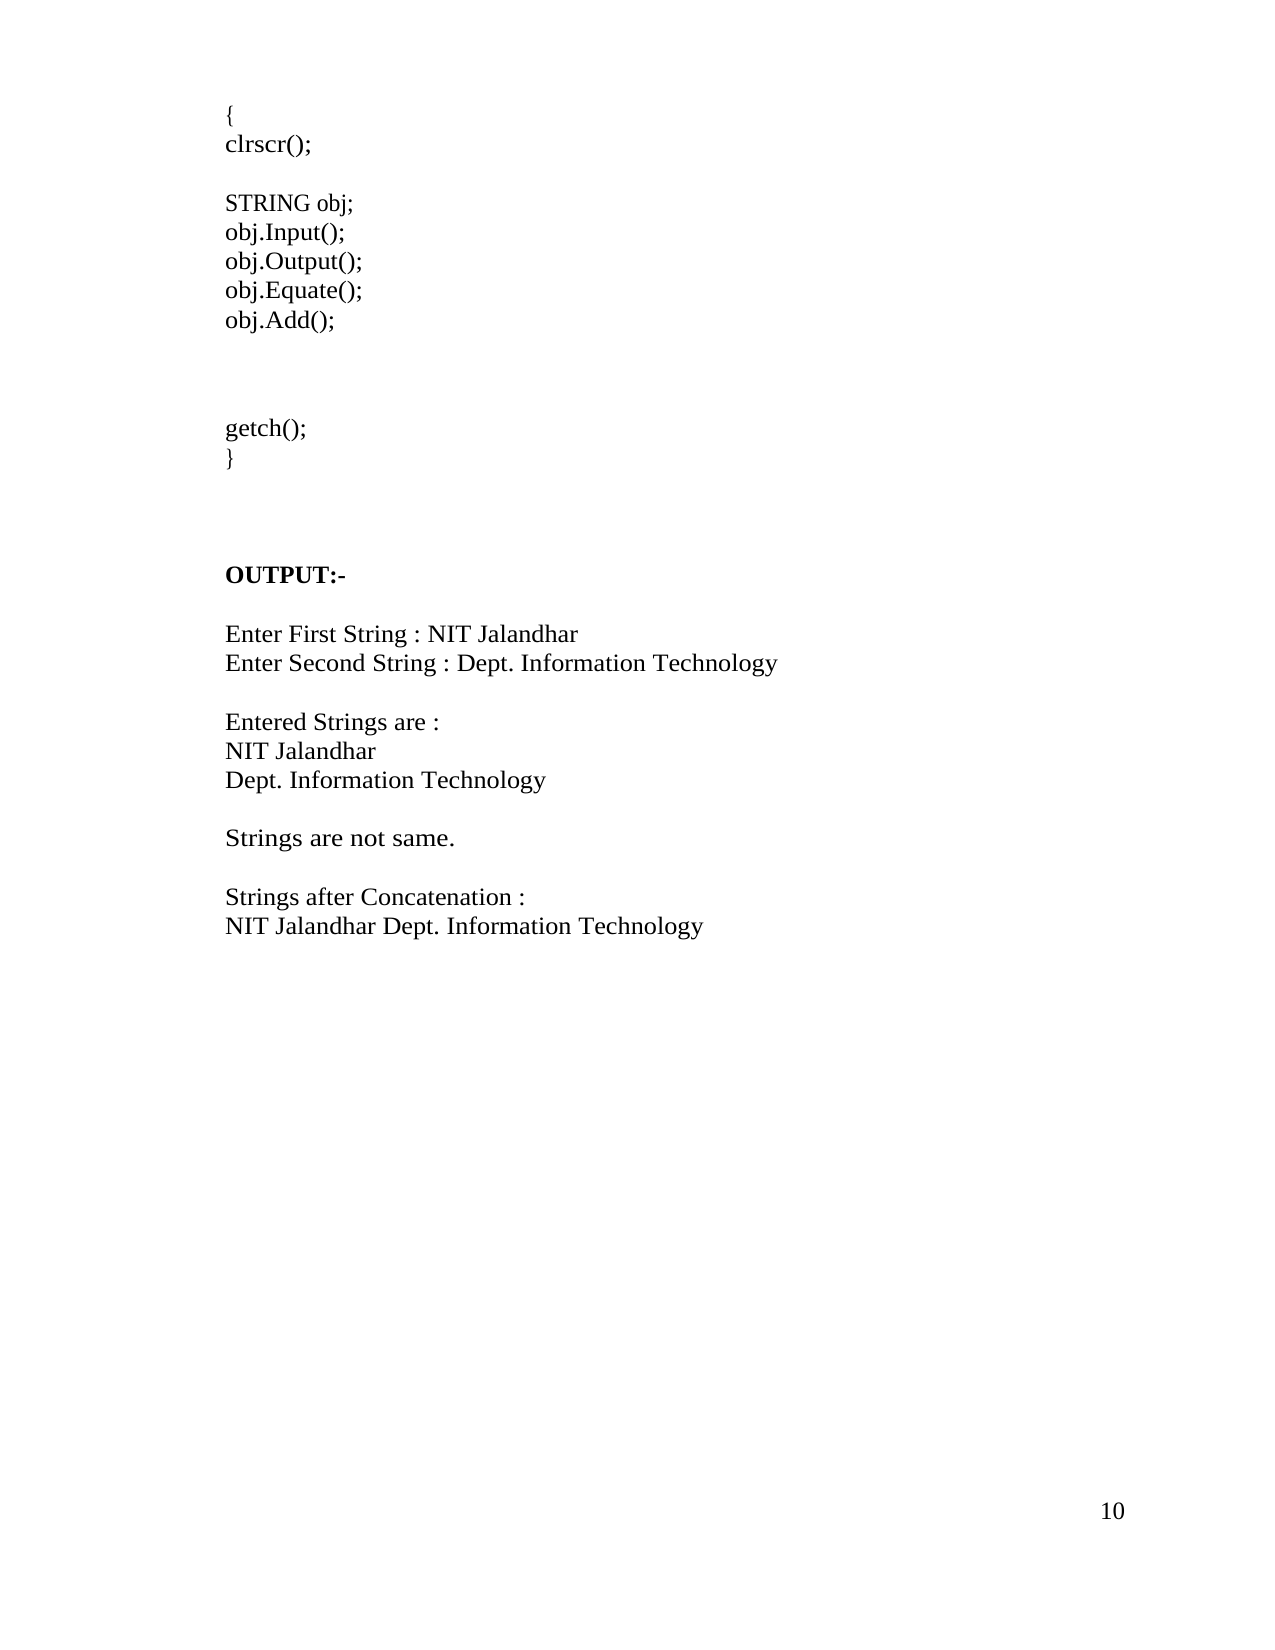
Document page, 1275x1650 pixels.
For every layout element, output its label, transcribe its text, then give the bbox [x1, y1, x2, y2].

text Strings after Concatenation : [225, 882, 1175, 911]
text obj.Equate(); [225, 275, 1175, 304]
subtitle OUTPUT:- [225, 560, 1175, 589]
text obj.Output(); [225, 246, 1175, 275]
text Enter Second String : Dept. Information Technology [225, 648, 1175, 677]
text obj.Add(); [225, 305, 1175, 333]
text clrscr(); [225, 129, 1175, 158]
text Enter First String : NIT Jalandhar [225, 619, 1175, 648]
text STRING obj; obj.Input(); [225, 188, 356, 246]
text { [225, 100, 1175, 129]
text } [225, 443, 1175, 472]
text Dept. Information Technology Strings are not same. [225, 765, 572, 852]
text getch(); [225, 413, 1175, 442]
text NIT Jalandhar Dept. Information Technology [225, 911, 1175, 940]
text Entered Strings are : NIT Jalandhar [225, 707, 474, 764]
